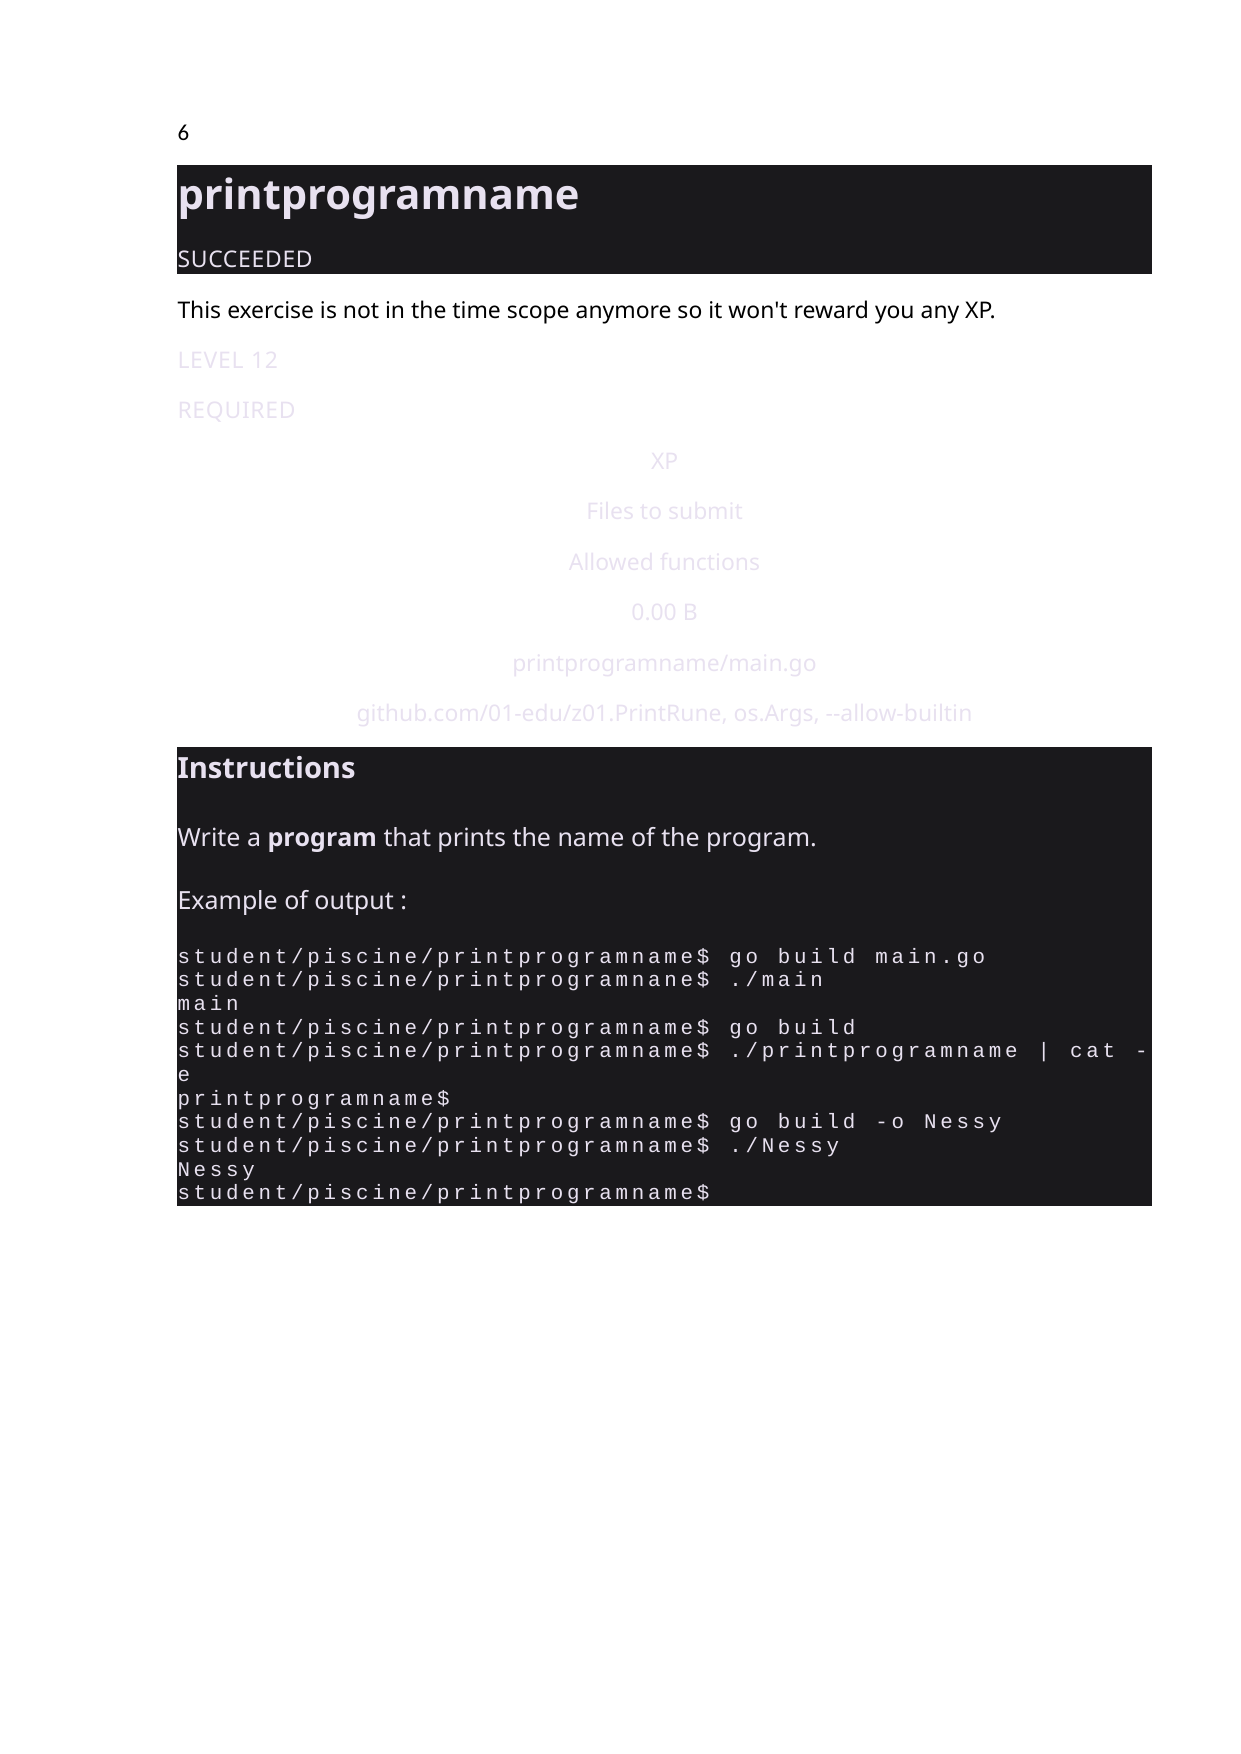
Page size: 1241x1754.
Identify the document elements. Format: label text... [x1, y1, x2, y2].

text student/piscine/printprogramname$ go build [177, 1017, 1152, 1040]
text student/piscine/printprogramname$ ./Nessy [177, 1135, 1152, 1158]
text github.com/01-edu/z01.PrintRune, os.Args, --allow-builtin [177, 697, 1152, 728]
text succeeded [177, 243, 1152, 274]
subtitle Instructions [177, 747, 1152, 787]
text student/piscine/printprogramname$ go build -o Nessy [177, 1111, 1152, 1135]
text Allowed functions [177, 546, 1152, 577]
text XP [177, 445, 1152, 476]
text printprogramname/main.go [177, 646, 1152, 678]
text printprogramname$ [177, 1088, 1152, 1111]
text main [177, 993, 1152, 1017]
text student/piscine/printprogramname$ [177, 1182, 1152, 1206]
text required [177, 394, 1152, 426]
text Write a program that prints the name of the program. [177, 819, 1152, 853]
text 0.00 B [177, 596, 1152, 627]
subtitle printprogramname [177, 165, 1152, 222]
text Nessy [177, 1158, 1152, 1182]
text This exercise is not in the time scope anymore so it won't reward you any XP. [177, 293, 1152, 325]
text student/piscine/printprogramname$ go build main.go [177, 946, 1152, 969]
text 6 [177, 118, 1152, 146]
text Example of output : [177, 882, 1152, 917]
text Files to submit [177, 495, 1152, 526]
text student/piscine/printprogramnane$ ./main [177, 969, 1152, 993]
text Level 12 [177, 344, 1152, 375]
text student/piscine/printprogramname$ ./printprogramname | cat -e [177, 1040, 1152, 1088]
